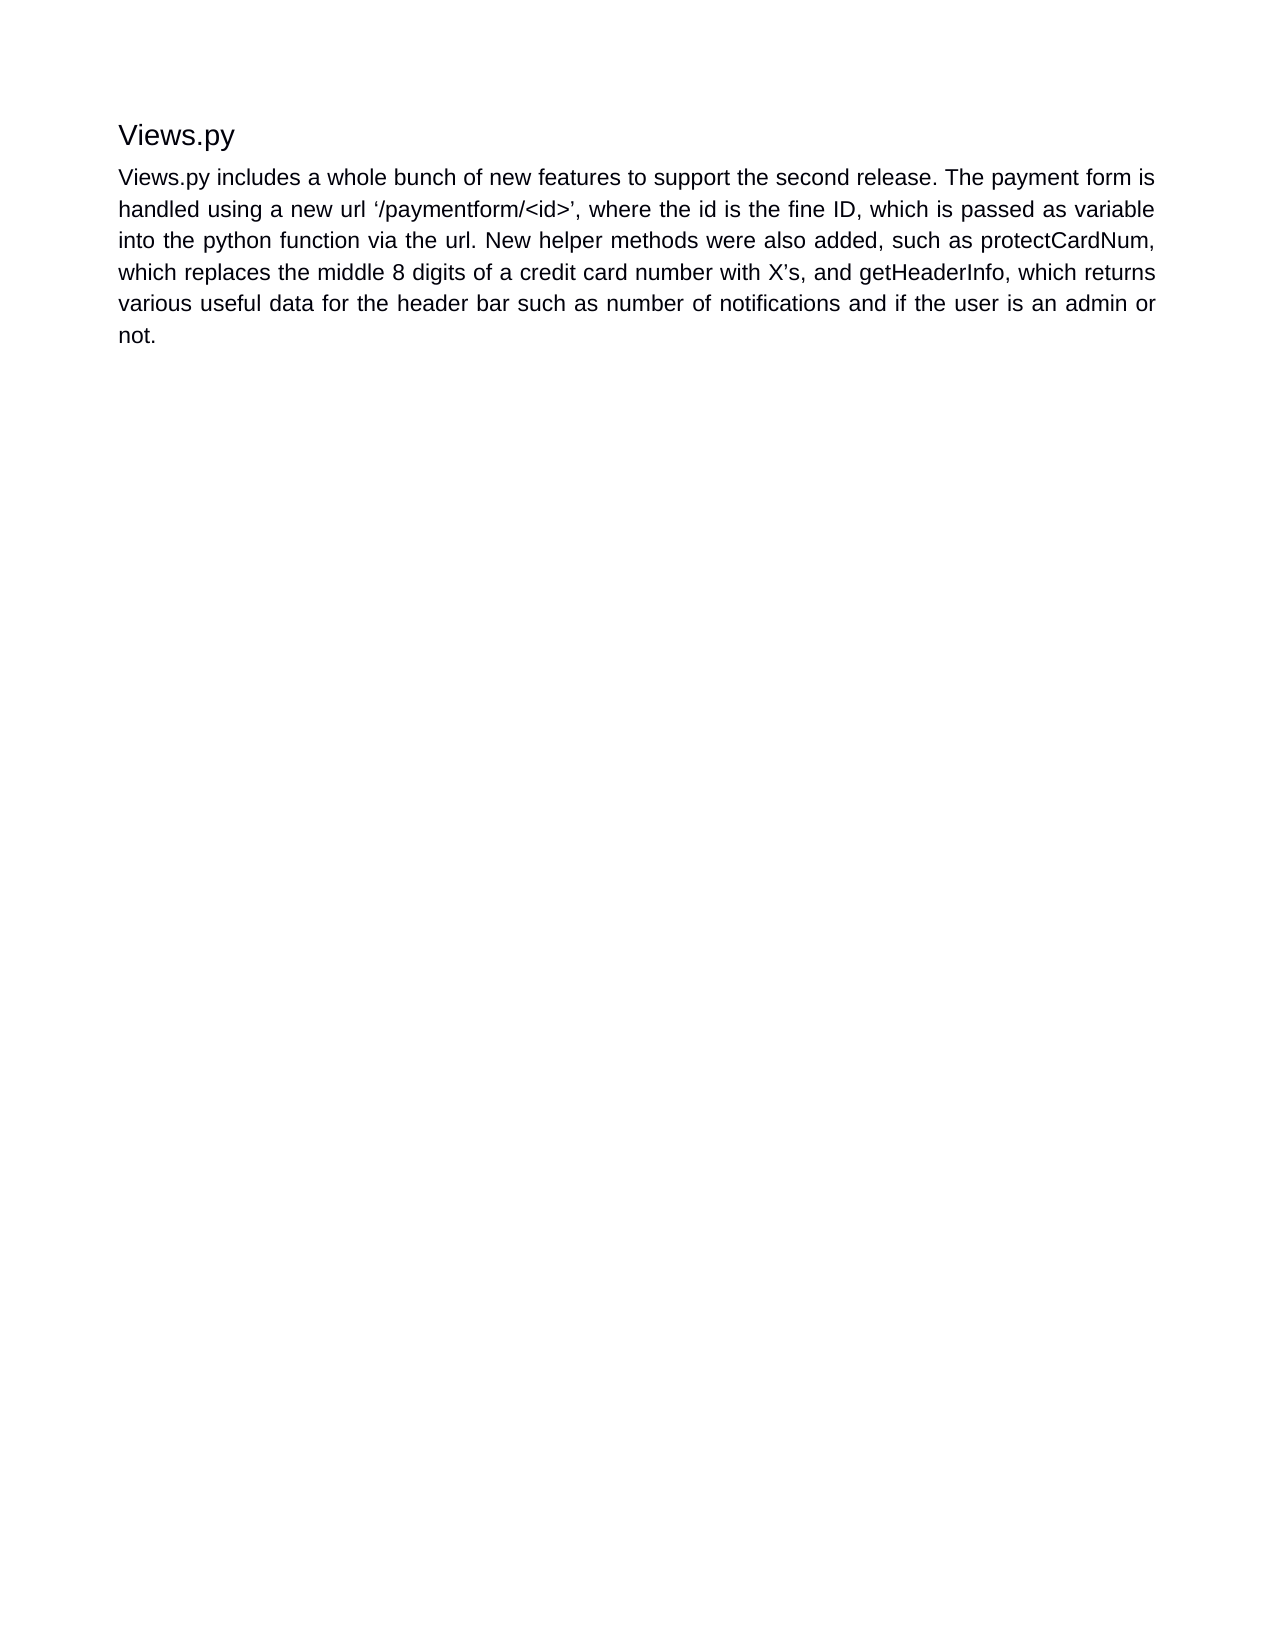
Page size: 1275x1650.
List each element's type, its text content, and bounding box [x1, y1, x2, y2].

subtitle Views.py [118, 118, 1157, 152]
text Views.py includes a whole bunch of new features to support the second release. The payment form is handled using a new url ‘/paymentform/<id>’, where the id is the fine ID, which is passed as variable into the python function via the url. New helper methods were also added, such as protectCardNum, which replaces the middle 8 digits of a credit card number with X’s, and getHeaderInfo, which returns various useful data for the header bar such as number of notifications and if the user is an admin or not. [118, 164, 1157, 348]
